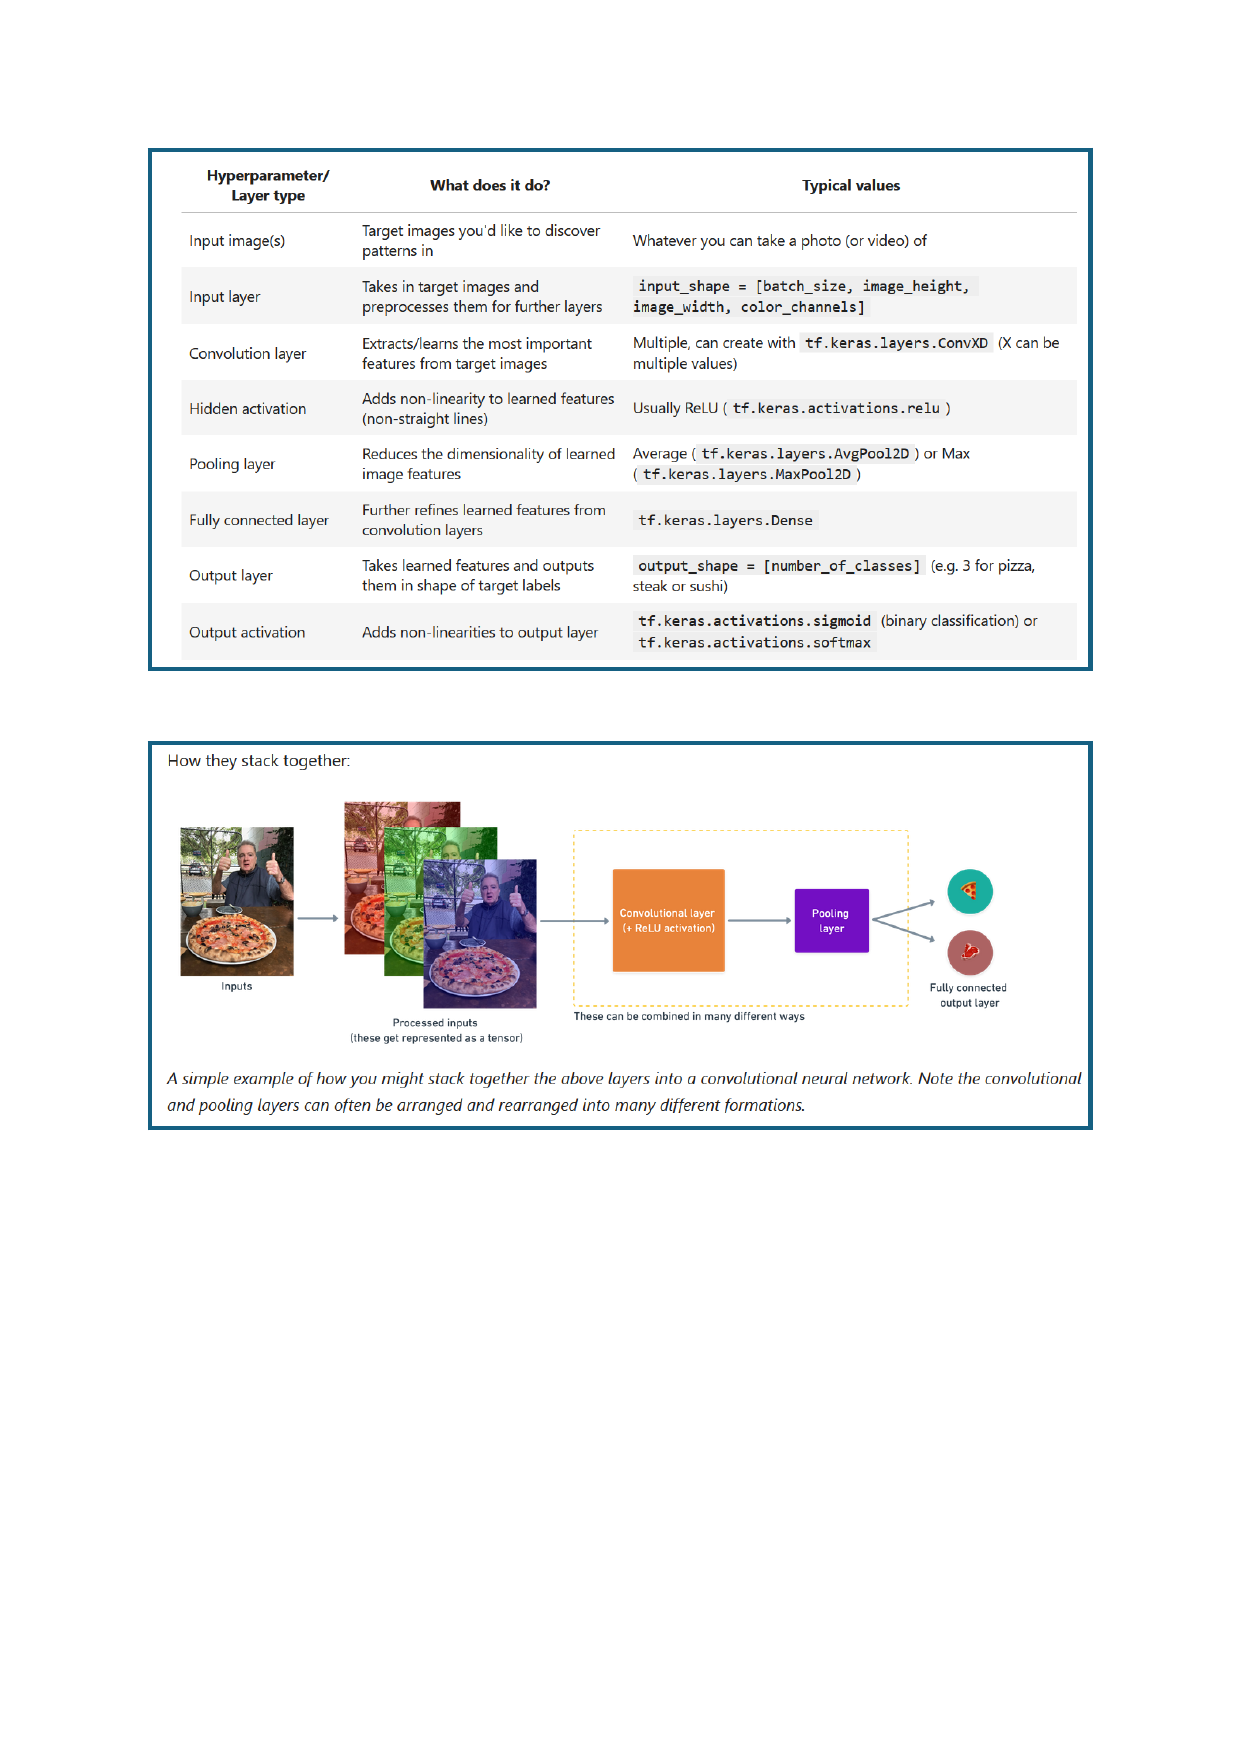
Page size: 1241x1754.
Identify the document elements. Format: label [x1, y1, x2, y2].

picture [152, 745, 1088, 1126]
picture [152, 152, 1088, 667]
